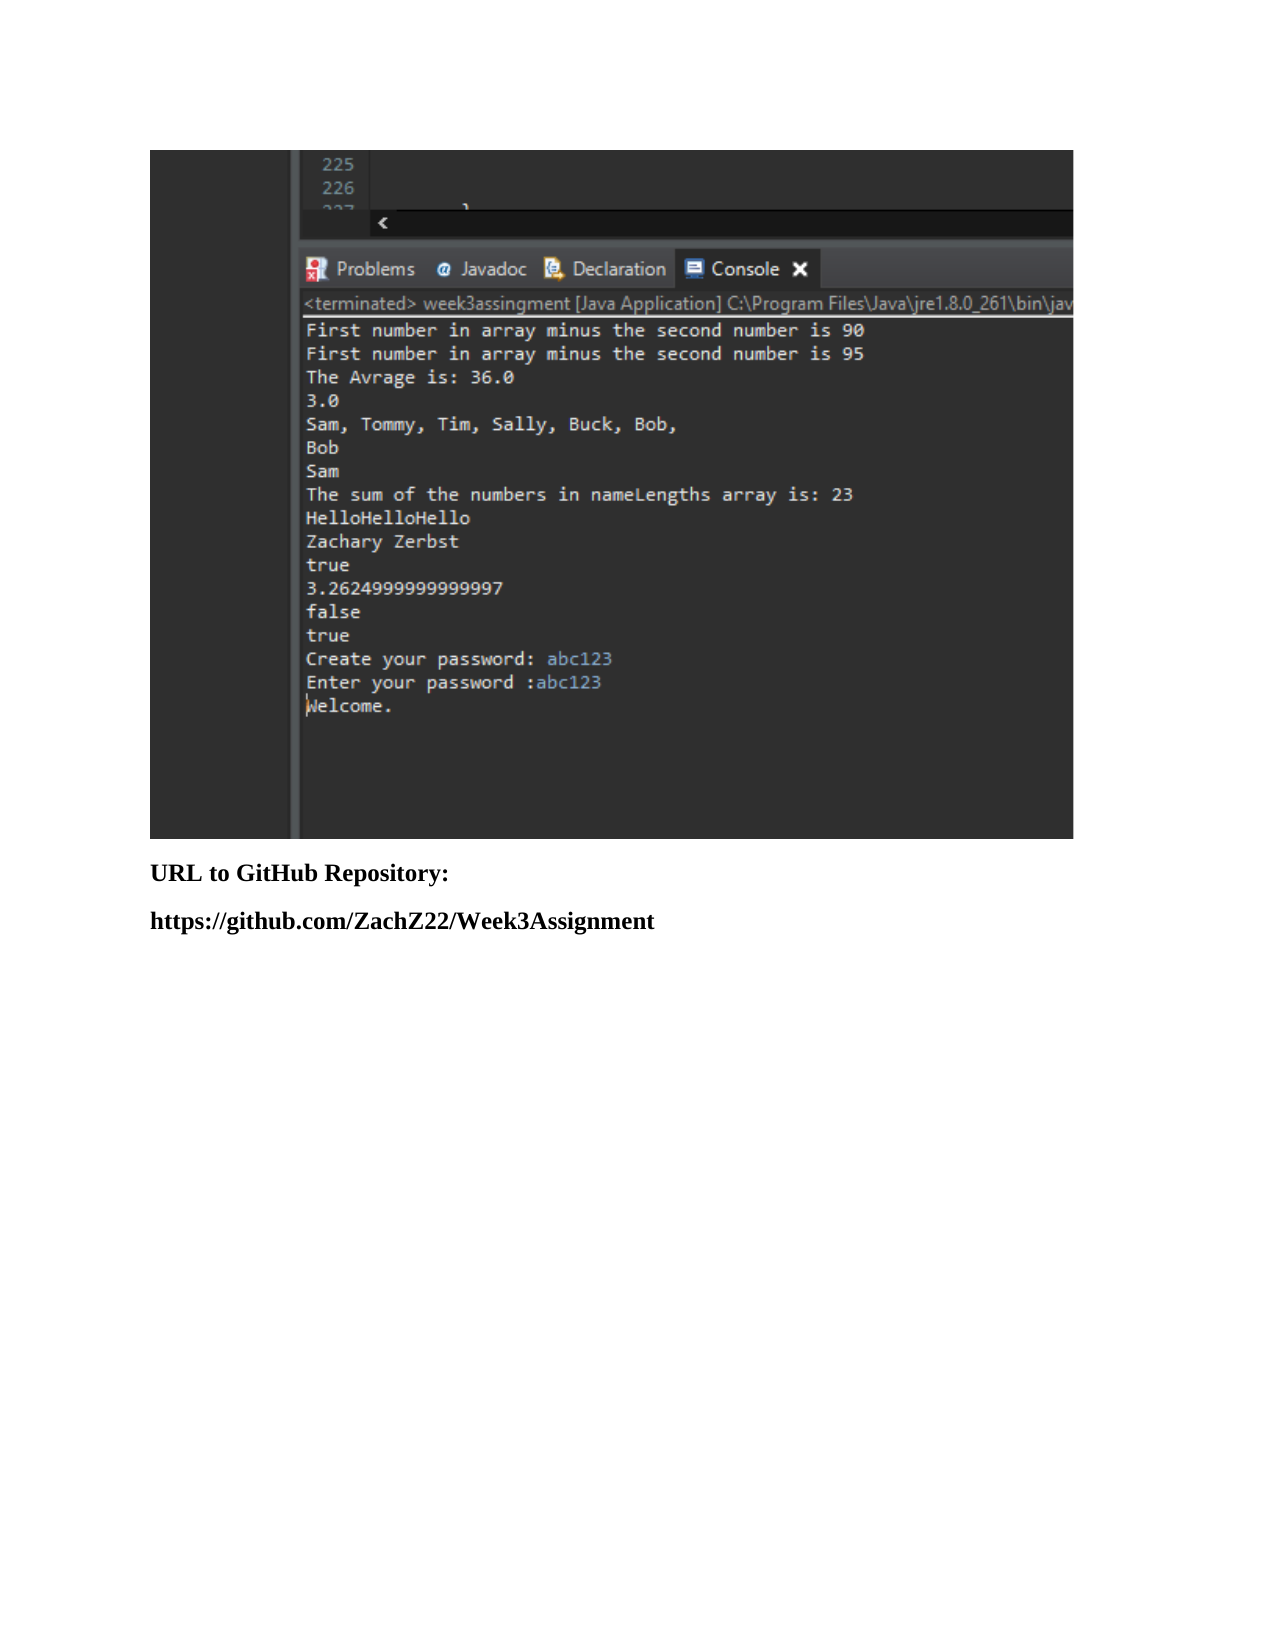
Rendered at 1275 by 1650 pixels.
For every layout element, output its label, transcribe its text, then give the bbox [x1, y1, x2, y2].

picture [150, 150, 1074, 839]
text https://github.com/ZachZ22/Week3Assignment [150, 906, 1125, 934]
text URL to GitHub Repository: [150, 858, 1125, 887]
